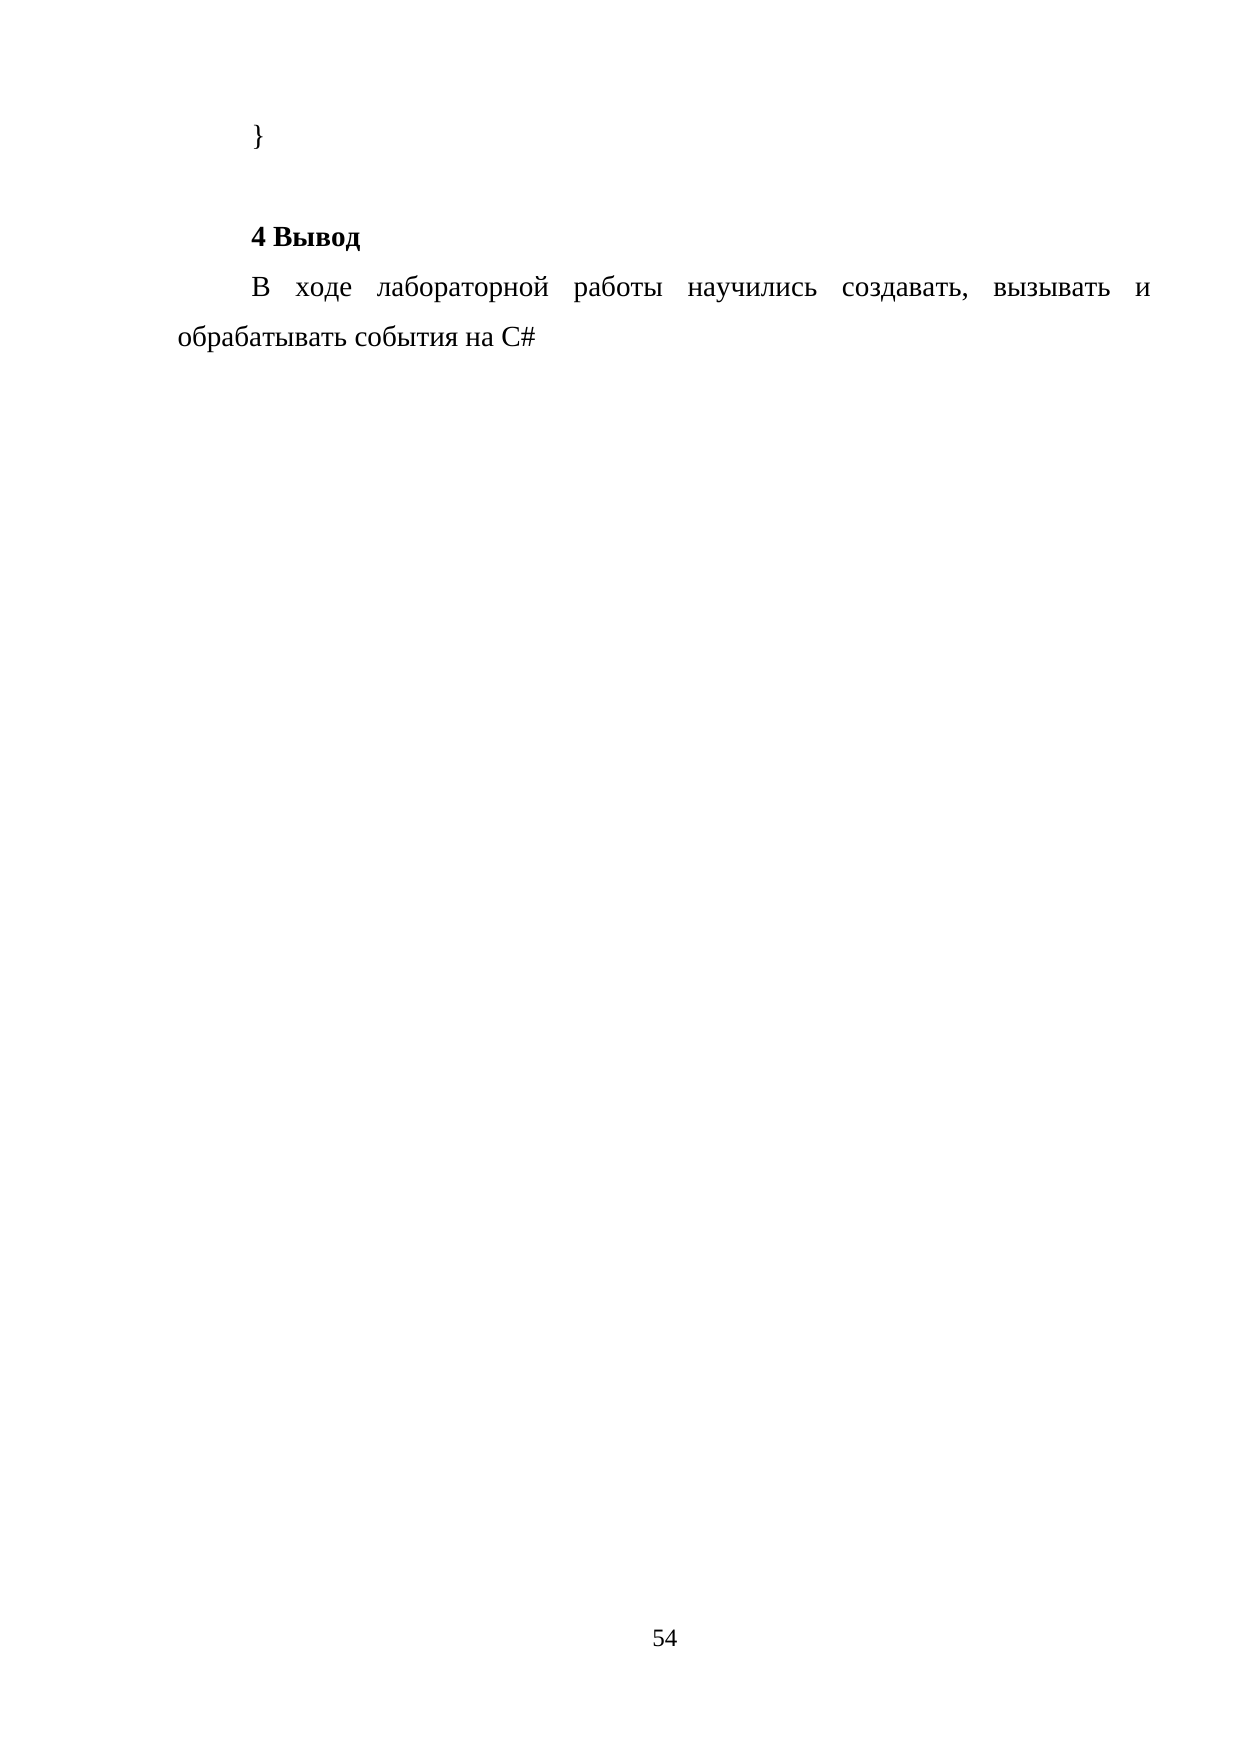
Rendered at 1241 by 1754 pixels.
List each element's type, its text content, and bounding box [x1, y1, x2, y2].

text В ходе лабораторной работы научились создавать, вызывать и обрабатывать события на C# [177, 269, 1152, 353]
text 4 Вывод [177, 219, 1152, 252]
text } [177, 118, 1152, 152]
